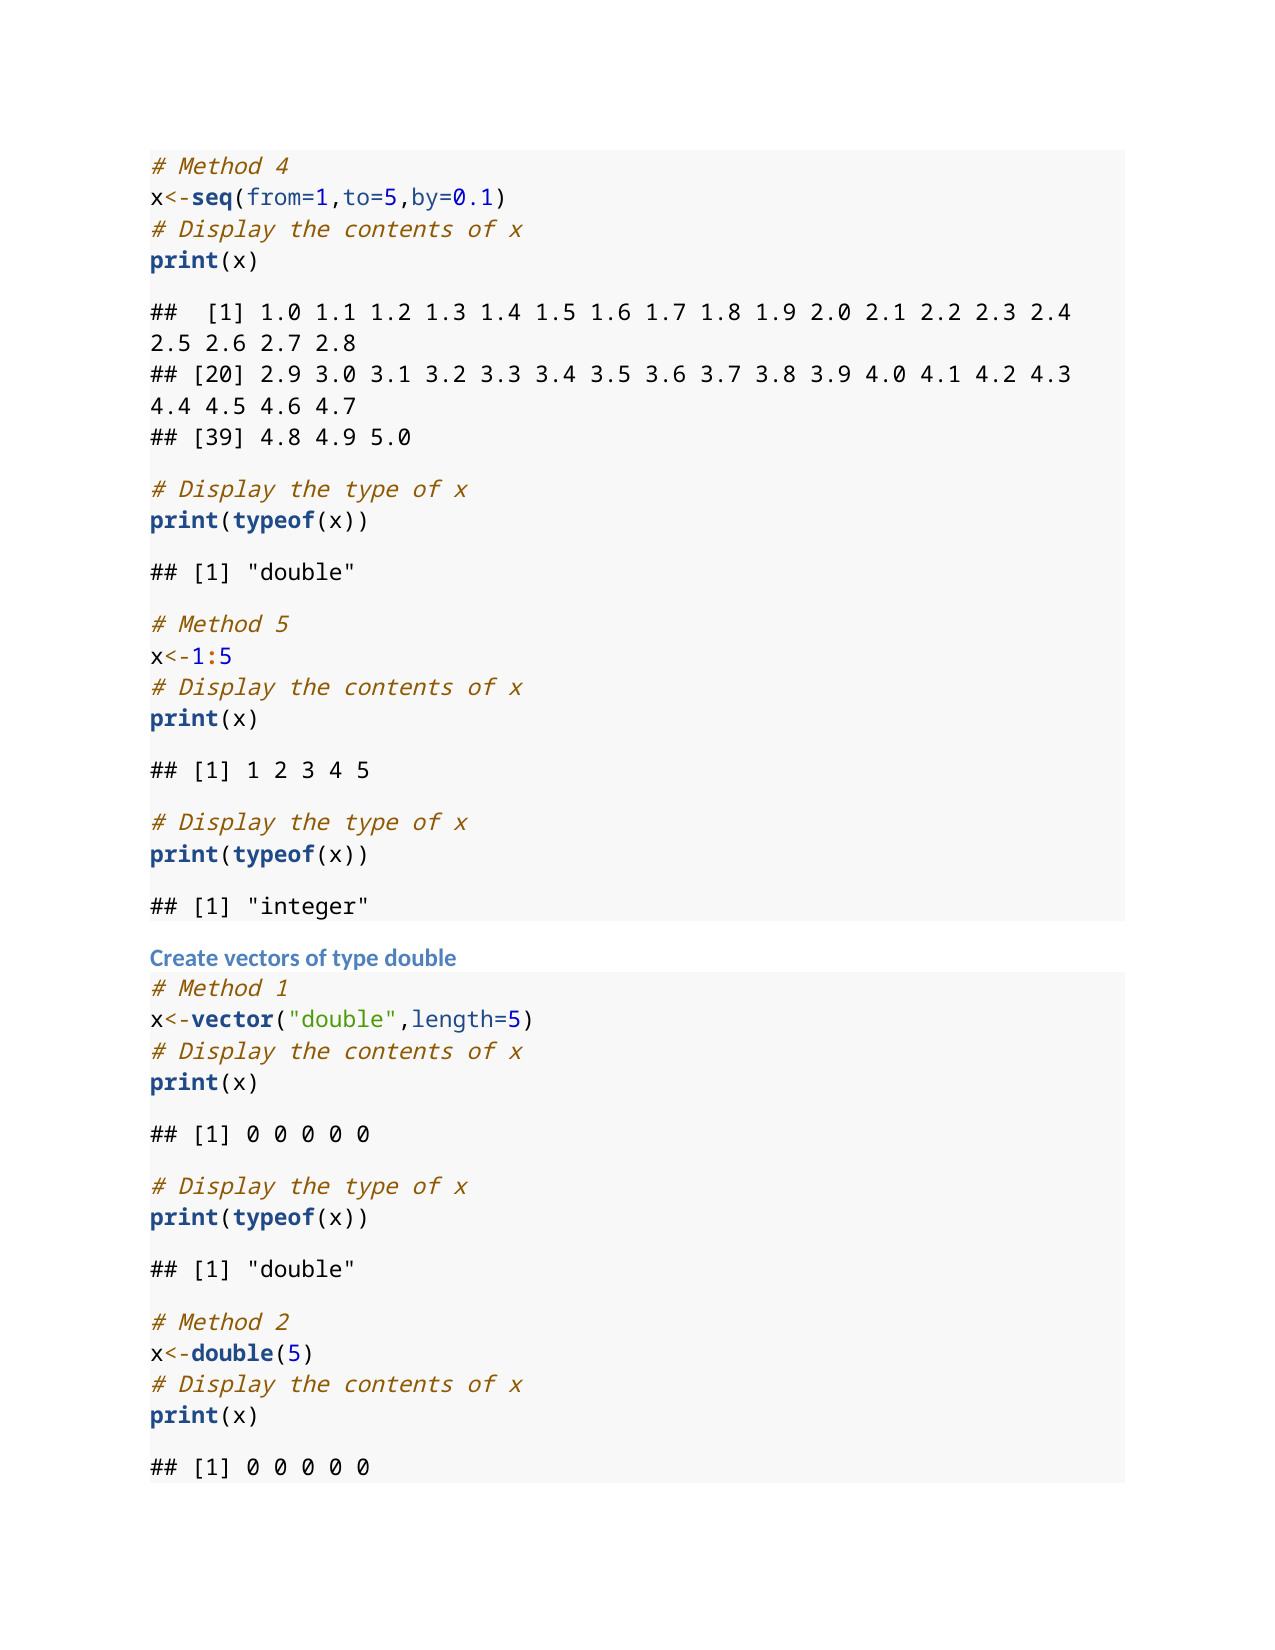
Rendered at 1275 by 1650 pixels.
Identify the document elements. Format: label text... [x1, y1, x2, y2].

text ## [1] "double" [150, 1253, 1125, 1285]
text # Method 5 x<-1:5 # Display the contents of x print(x) [150, 608, 1125, 733]
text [370, 1170, 1125, 1233]
text # Method 2 x<-double(5) # Display the contents of x print(x) [260, 1306, 1125, 1431]
text # Display the type of x print(typeof(x)) [370, 473, 1125, 535]
text # Display the type of x print(typeof(x)) [150, 806, 1125, 869]
text ## [1] 0 0 0 0 0 [150, 1118, 1125, 1149]
text # Method 4 x<-seq(from=1,to=5,by=0.1) # Display the contents of x print(x) [150, 150, 1125, 275]
subtitle Create vectors of type double [150, 942, 1125, 972]
text ## [1] 0 0 0 0 0 [150, 1451, 1125, 1483]
text ## [1] "integer" [150, 889, 1125, 921]
text ## [1] 1 2 3 4 5 [150, 754, 1125, 785]
text # Method 1 x<-vector("double",length=5) # Display the contents of x print(x) [150, 972, 1125, 1097]
text ## [1] "double" [150, 556, 1125, 587]
text ## [1] 1.0 1.1 1.2 1.3 1.4 1.5 1.6 1.7 1.8 1.9 2.0 2.1 2.2 2.3 2.4 2.5 2.6 2.7 2.8 ## [20] 2.9 3.0 3.1 3.2 3.3 3.4 3.5 3.6 3.7 3.8 3.9 4.0 4.1 4.2 4.3 4.4 4.5 4.6 4.7 ## [39] 4.8 4.9 5.0 [150, 296, 1125, 452]
